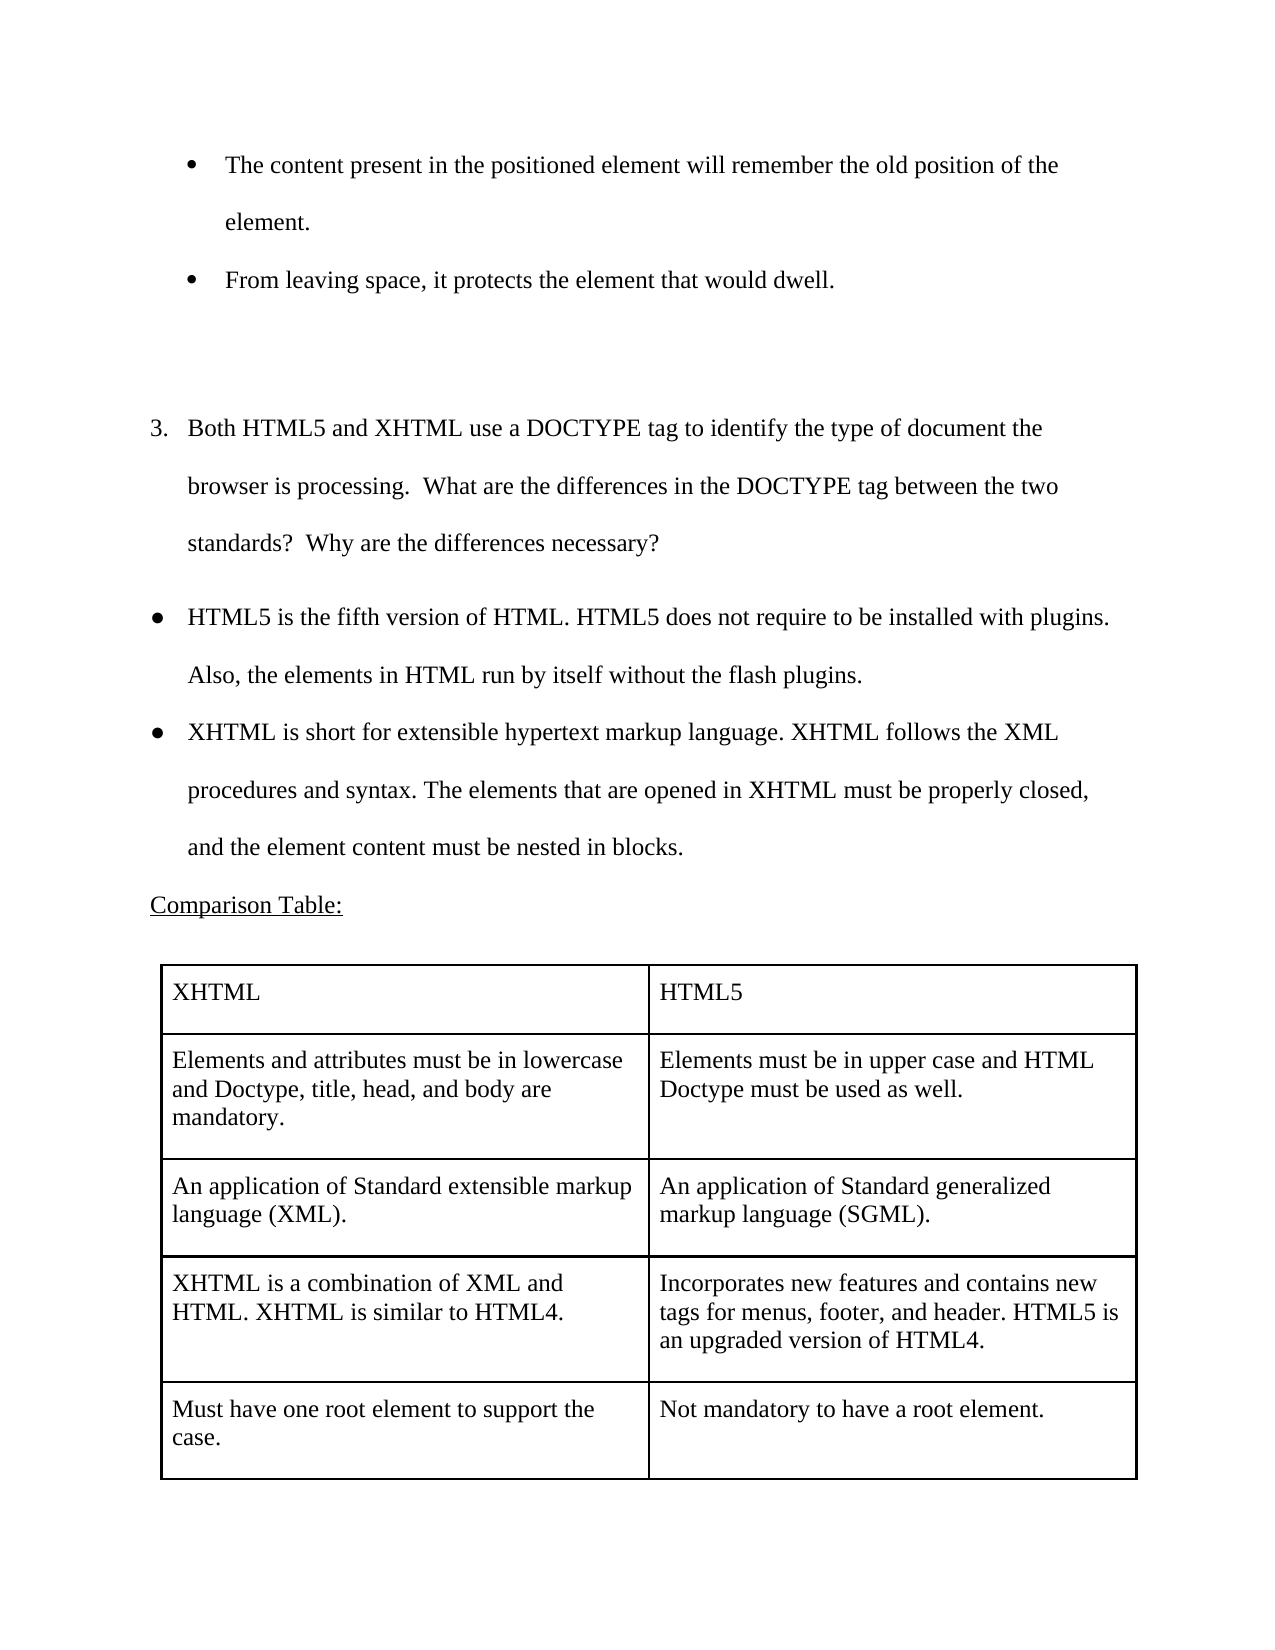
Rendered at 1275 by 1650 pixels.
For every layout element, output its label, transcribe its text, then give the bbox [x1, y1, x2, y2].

list Both HTML5 and XHTML use a DOCTYPE tag to identify the type of document the browser is processing. What are the differences in the DOCTYPE tag between the two standards? Why are the differences necessary? [150, 413, 1125, 557]
table_cell XHTML is a combination of XML and HTML. XHTML is similar to HTML4. [163, 1258, 648, 1381]
table_header XHTML [163, 966, 648, 1032]
table_cell Must have one root element to support the case. [163, 1383, 648, 1478]
list From leaving space, it protects the element that would dwell. [187, 265, 1125, 294]
list The content present in the positioned element will remember the old position of the element. [187, 150, 1125, 236]
table_cell An application of Standard generalized markup language (SGML). [650, 1160, 1135, 1255]
table_cell Elements and attributes must be in lowercase and Doctype, title, head, and body are mandatory. [163, 1035, 648, 1158]
table_cell An application of Standard extensible markup language (XML). [163, 1160, 648, 1255]
table_cell Not mandatory to have a root element. [650, 1383, 1135, 1478]
text Comparison Table: [150, 890, 1125, 919]
table_cell Elements must be in upper case and HTML Doctype must be used as well. [650, 1035, 1135, 1158]
table_cell Incorporates new features and contains new tags for menus, footer, and header. HTML5 is an upgraded version of HTML4. [650, 1258, 1135, 1381]
list HTML5 is the fifth version of HTML. HTML5 does not require to be installed with plugins. Also, the elements in HTML run by itself without the flash plugins. [150, 602, 1125, 689]
list XHTML is short for extensible hypertext markup language. XHTML follows the XML procedures and syntax. The elements that are opened in XHTML must be properly closed, and the element content must be nested in blocks. [150, 717, 1125, 861]
table_header HTML5 [650, 966, 1135, 1032]
